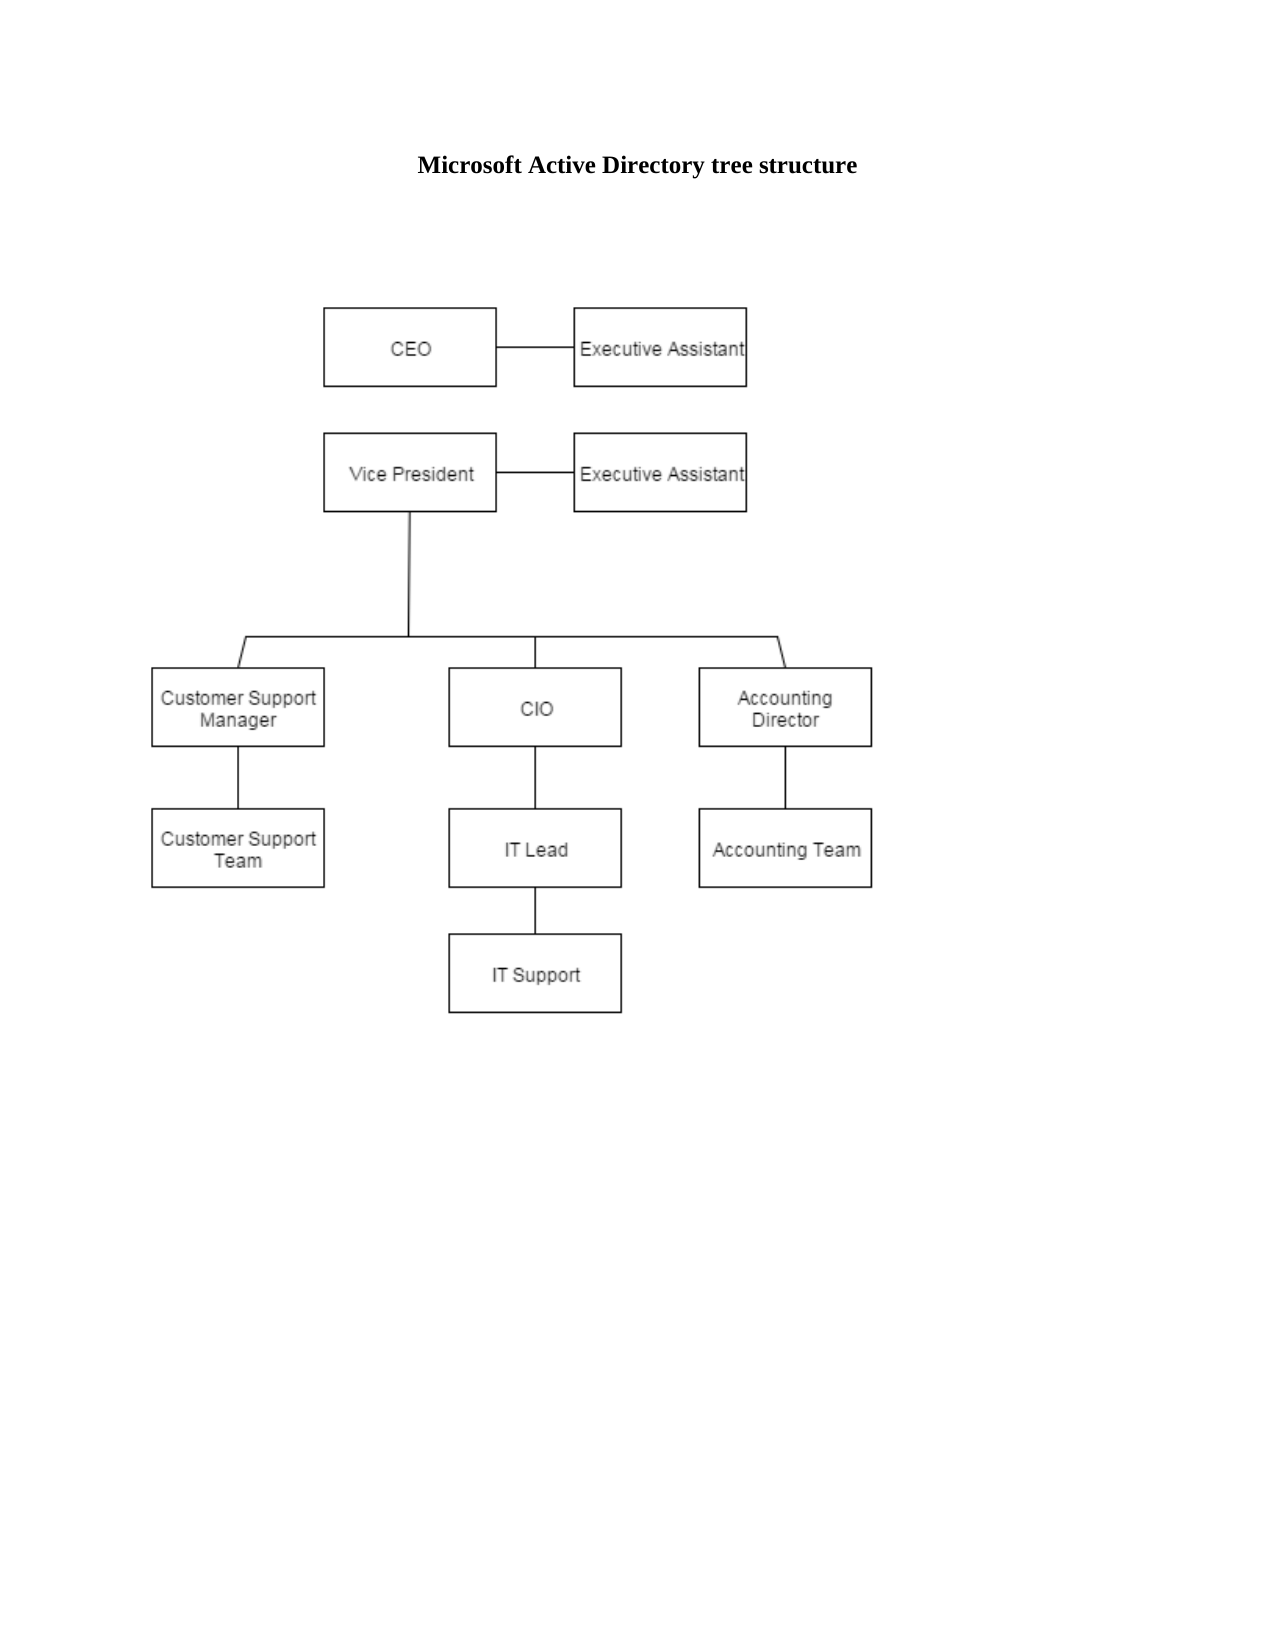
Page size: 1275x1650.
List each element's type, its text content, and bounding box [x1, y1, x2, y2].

picture [150, 306, 874, 1015]
text Microsoft Active Directory tree structure [150, 150, 1125, 179]
